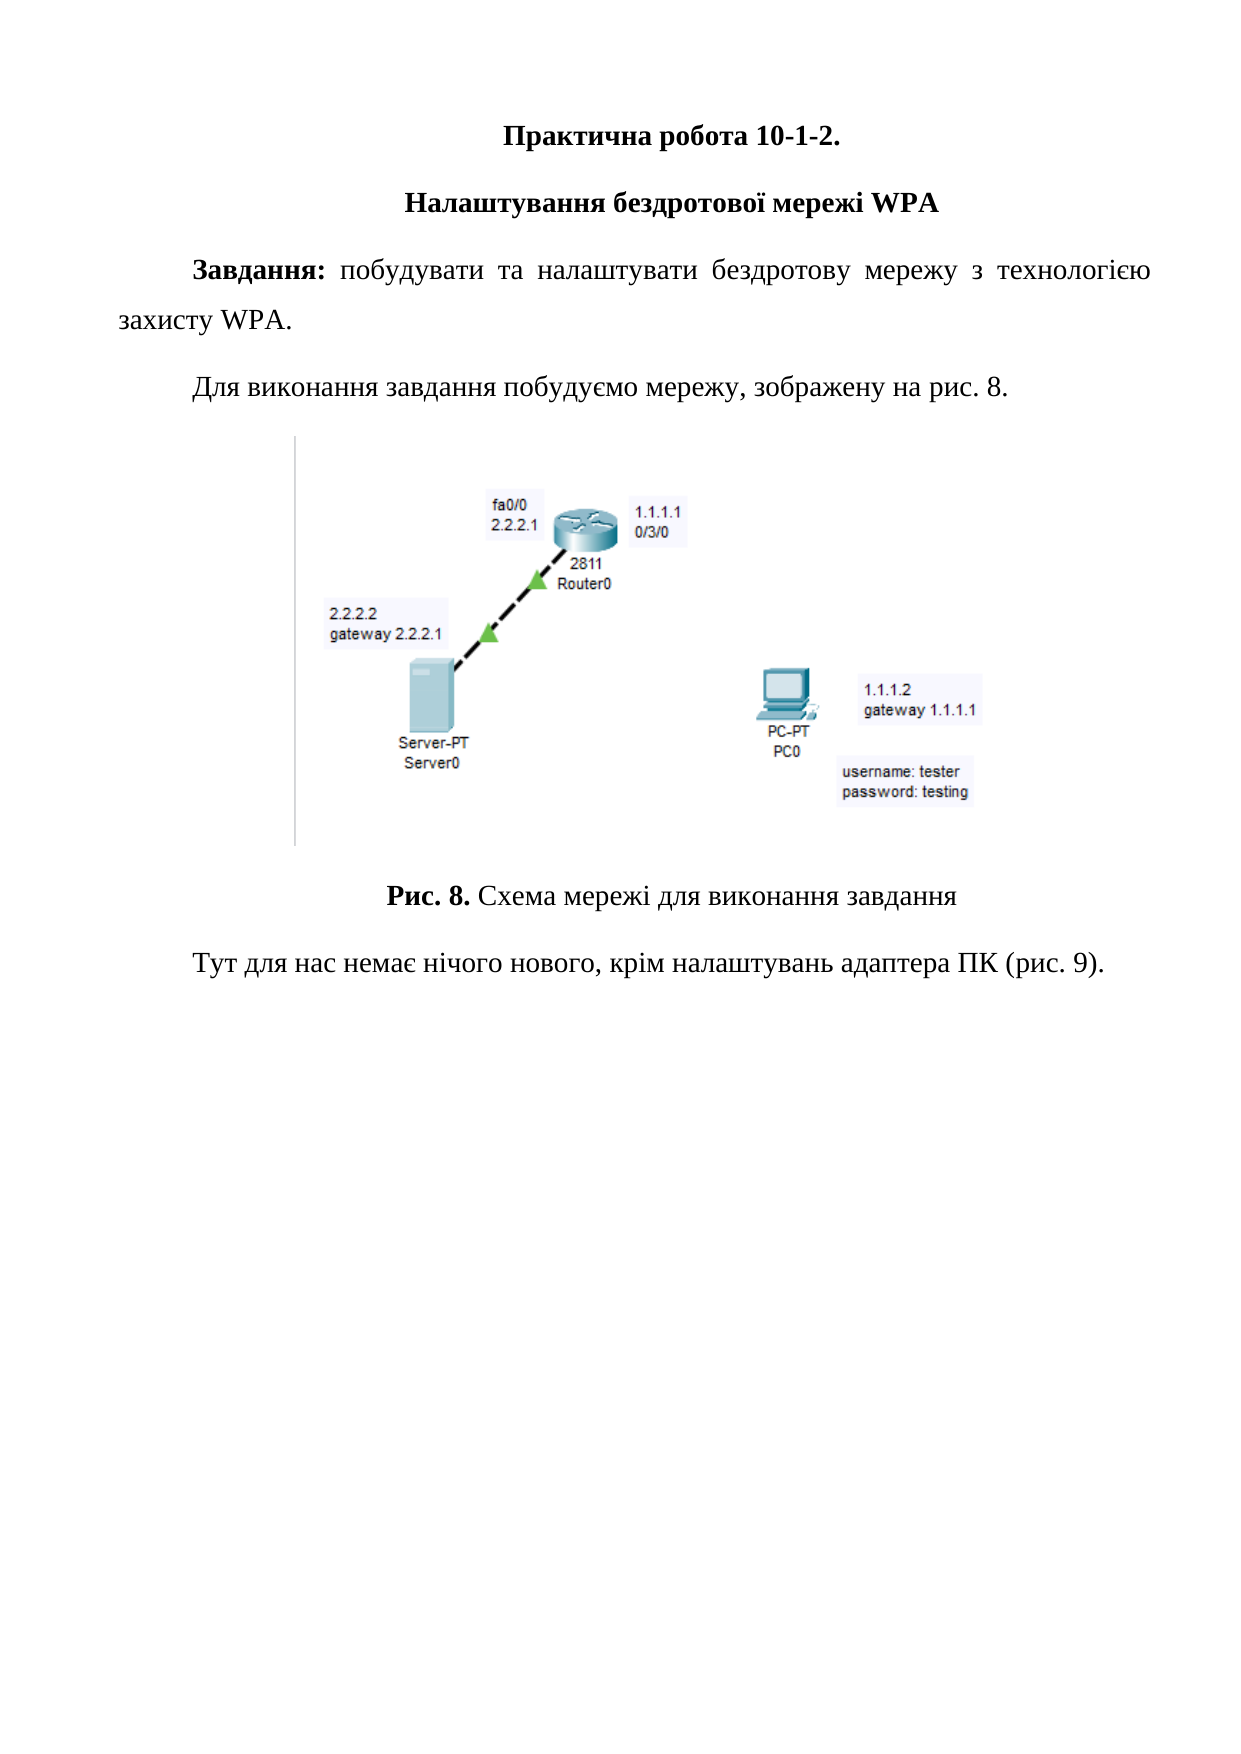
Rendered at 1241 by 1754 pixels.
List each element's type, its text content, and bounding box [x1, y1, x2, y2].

text Рис. 8. Схема мережі для виконання завдання [118, 878, 1152, 912]
text Завдання: побудувати та налаштувати бездротову мережу з технологією захисту WPA. [118, 252, 1152, 336]
text Тут для нас немає нічого нового, крім налаштувань адаптера ПК (рис. 9). [118, 946, 1152, 979]
text Налаштування бездротової мережі WPA [118, 185, 1152, 219]
picture [294, 436, 1050, 846]
text Для виконання завдання побудуємо мережу, зображену на рис. 8. [118, 369, 1152, 403]
text Практична робота 10-1-2. [118, 118, 1152, 152]
